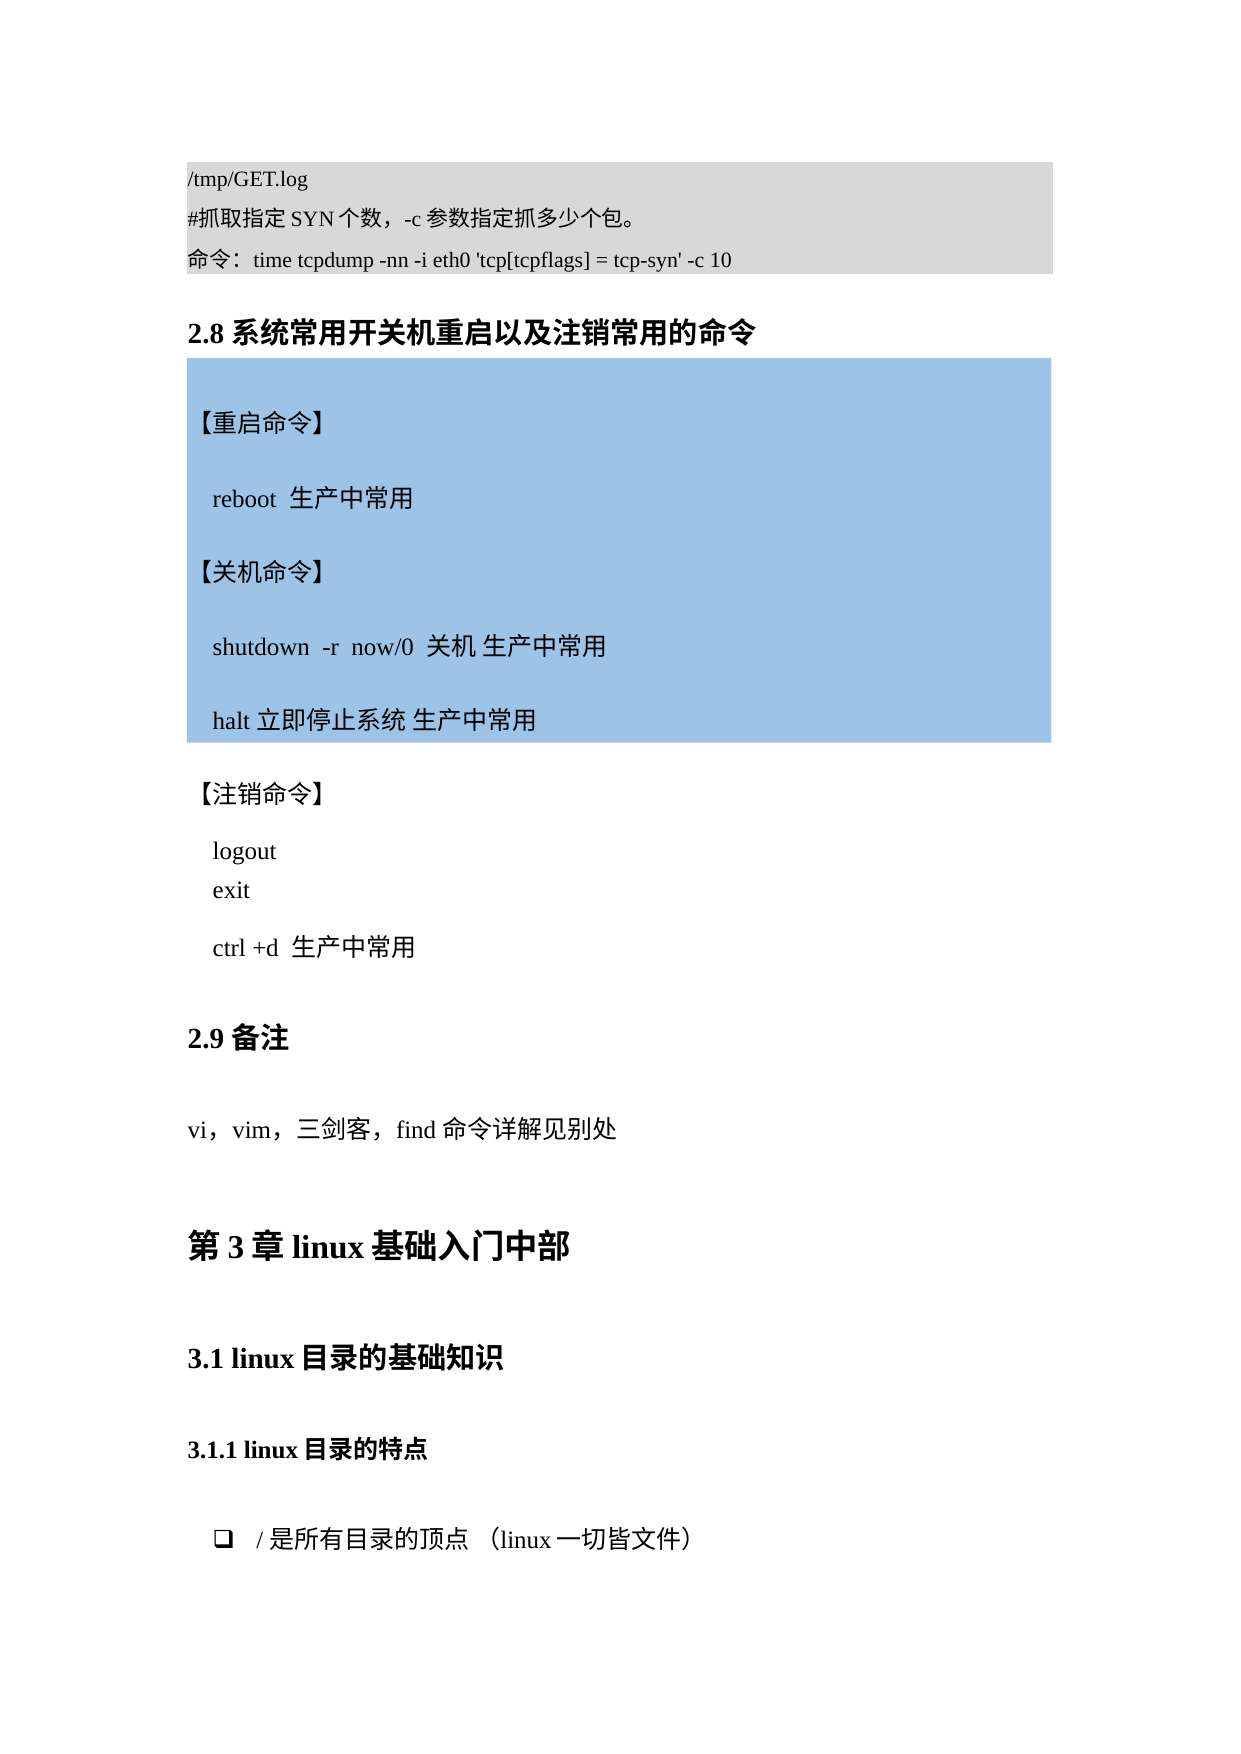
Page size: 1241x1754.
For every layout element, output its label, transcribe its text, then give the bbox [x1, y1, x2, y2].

subtitle 3.1.1 linux目录的特点 [187, 1415, 1053, 1480]
text #抓取指定SYN个数，-c 参数指定抓多少个包。 [187, 201, 1053, 233]
subtitle 3.1 linux目录的基础知识 [187, 1323, 1053, 1388]
subtitle 2.8 系统常用开关机重启以及注销常用的命令 [187, 298, 1053, 363]
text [187, 162, 1053, 194]
list / 是所有目录的顶点 （linux一切皆文件） [212, 1506, 1053, 1571]
subtitle 2.9 备注 [187, 1004, 1053, 1069]
text ctrl +d 生产中常用 [187, 913, 1053, 978]
text 【重启命令】 [187, 389, 1053, 454]
text 【注销命令】 [187, 760, 1053, 825]
text vi，vim，三剑客，find 命令详解见别处 [187, 1095, 1053, 1160]
text shutdown -r now/0 关机 生产中常用 [187, 612, 1053, 677]
text reboot 生产中常用 [187, 464, 1053, 529]
text logout [187, 834, 1053, 866]
text 【关机命令】 [187, 538, 1053, 603]
text exit [187, 874, 1053, 906]
text 命令：time tcpdump -nn -i eth0 'tcp[tcpflags] = tcp-syn' -c 10 [187, 241, 1053, 274]
subtitle 第3章 linux基础入门中部 [187, 1211, 1053, 1276]
text halt 立即停止系统 生产中常用 [187, 686, 1053, 751]
